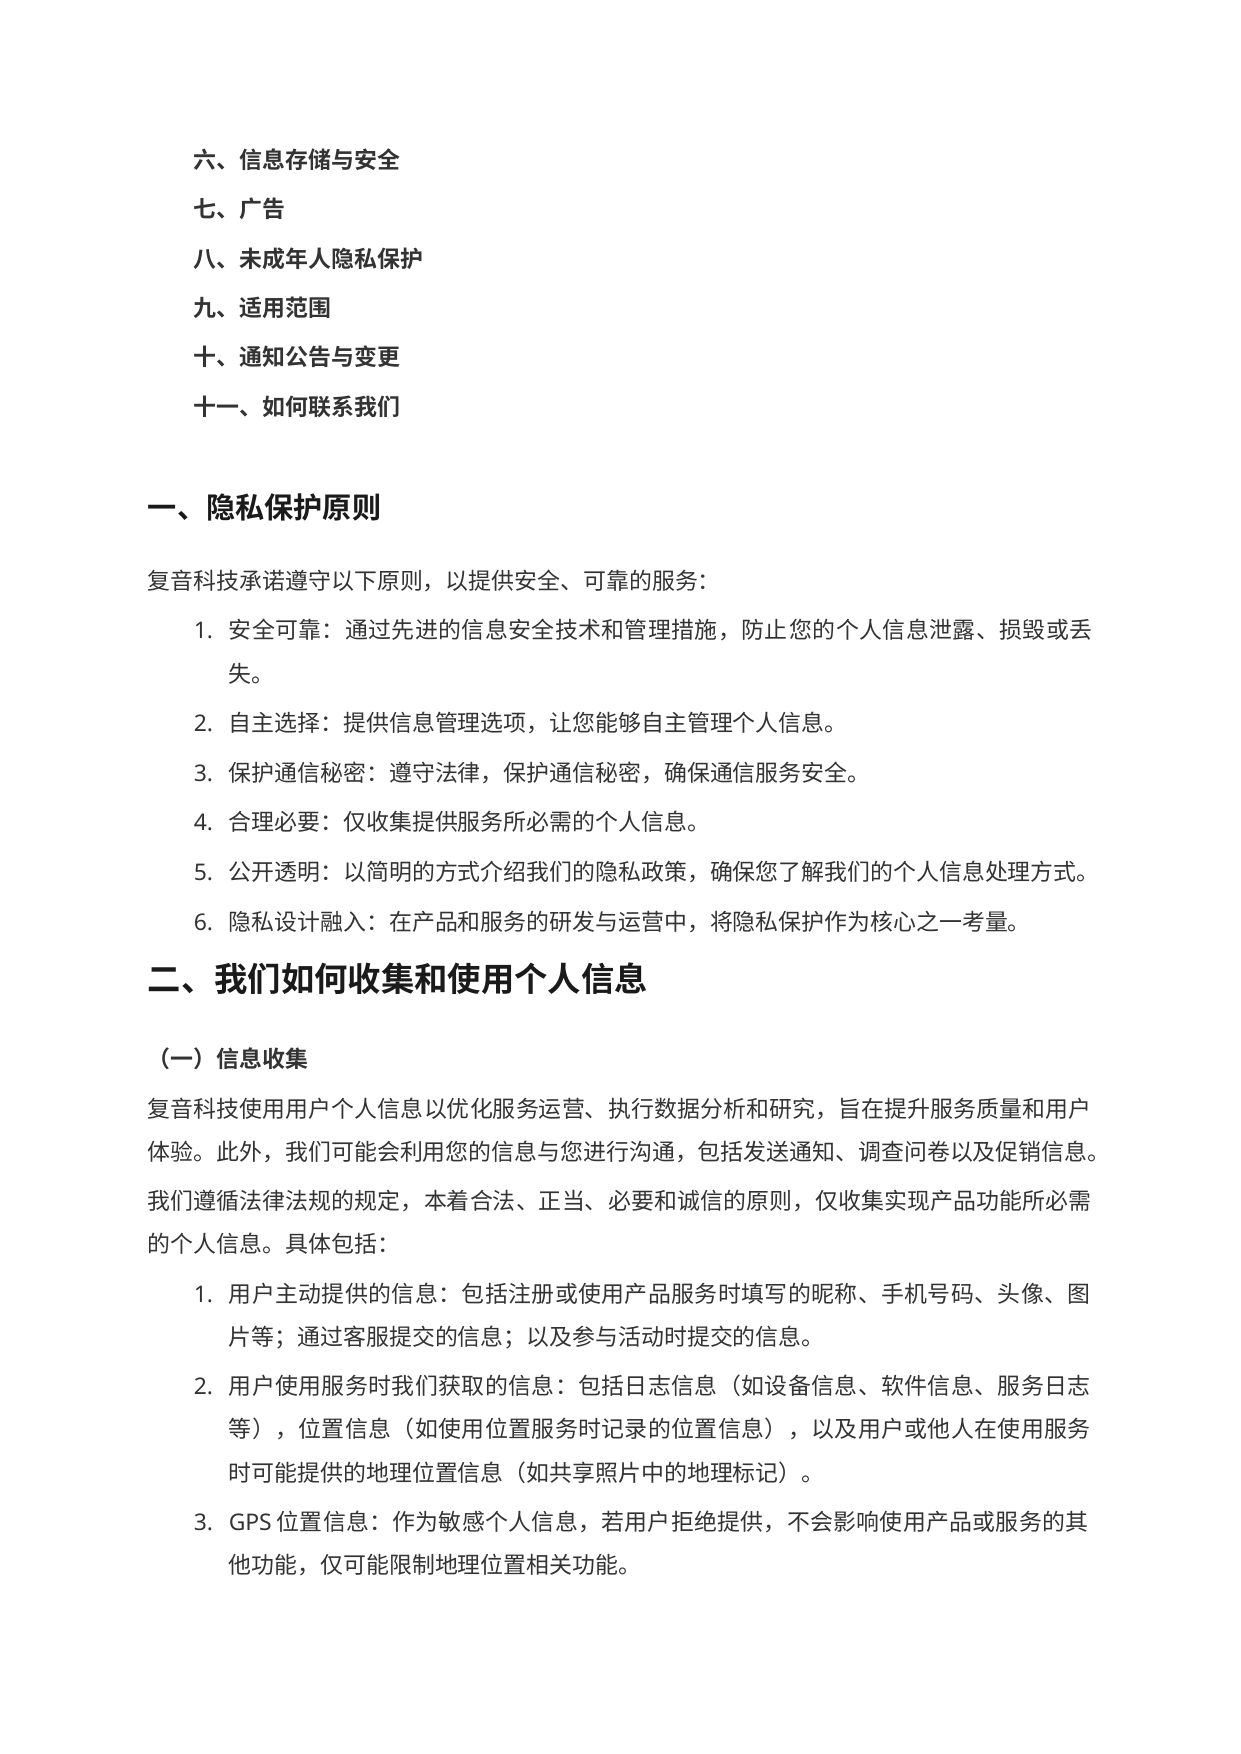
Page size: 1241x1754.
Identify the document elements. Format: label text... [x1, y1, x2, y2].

list 用户使用服务时我们获取的信息：包括日志信息（如设备信息、软件信息、服务日志等），位置信息（如使用位置服务时记录的位置信息），以及用户或他人在使用服务时可能提供的地理位置信息（如共享照片中的地理标记）。 [193, 1368, 1093, 1488]
list 保护通信秘密：遵守法律，保护通信秘密，确保通信服务安全。 [193, 754, 1093, 788]
list 合理必要：仅收集提供服务所必需的个人信息。 [193, 804, 1093, 837]
list 用户主动提供的信息：包括注册或使用产品服务时填写的昵称、手机号码、头像、图片等；通过客服提交的信息；以及参与活动时提交的信息。 [193, 1276, 1093, 1352]
list 广告 [148, 191, 1093, 224]
list GPS位置信息：作为敏感个人信息，若用户拒绝提供，不会影响使用产品或服务的其他功能，仅可能限制地理位置相关功能。 [193, 1504, 1093, 1580]
list 适用范围 [148, 290, 1093, 323]
text （一）信息收集 [148, 1041, 1093, 1074]
list 如何联系我们 [148, 389, 1093, 422]
subtitle 二、我们如何收集和使用个人信息 [148, 953, 1093, 1001]
list 信息存储与安全 [148, 142, 1093, 175]
list 公开透明：以简明的方式介绍我们的隐私政策，确保您了解我们的个人信息处理方式。 [193, 854, 1093, 887]
list 未成年人隐私保护 [148, 241, 1093, 274]
list 隐私设计融入：在产品和服务的研发与运营中，将隐私保护作为核心之一考量。 [193, 903, 1093, 937]
list 安全可靠：通过先进的信息安全技术和管理措施，防止您的个人信息泄露、损毁或丢失。 [193, 612, 1093, 689]
text 复音科技承诺遵守以下原则，以提供安全、可靠的服务： [148, 563, 1093, 596]
text 我们遵循法律法规的规定，本着合法、正当、必要和诚信的原则，仅收集实现产品功能所必需的个人信息。具体包括： [148, 1183, 1093, 1259]
list 通知公告与变更 [148, 339, 1093, 372]
subtitle 一、隐私保护原则 [148, 485, 1093, 527]
text 复音科技使用用户个人信息以优化服务运营、执行数据分析和研究，旨在提升服务质量和用户体验。此外，我们可能会利用您的信息与您进行沟通，包括发送通知、调查问卷以及促销信息。 [148, 1091, 1093, 1167]
list 自主选择：提供信息管理选项，让您能够自主管理个人信息。 [193, 705, 1093, 738]
